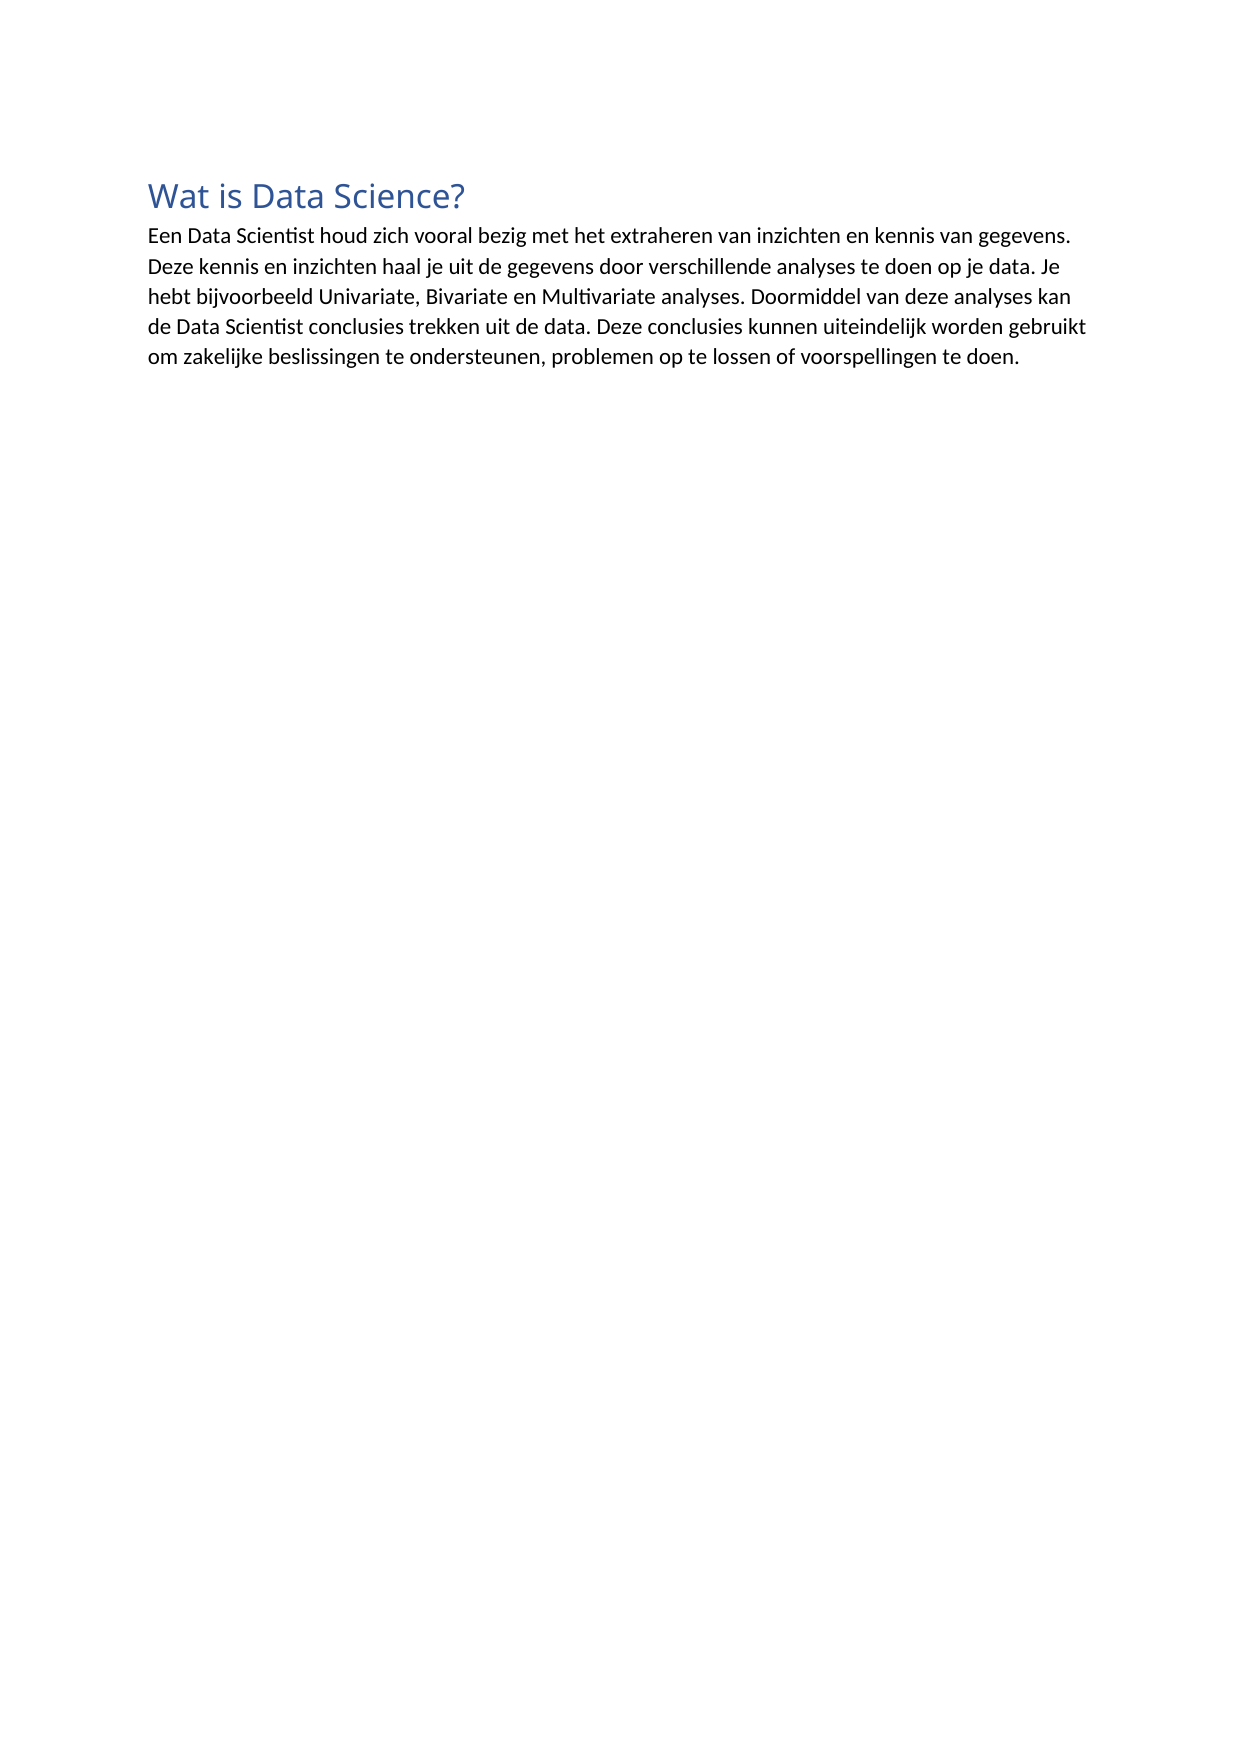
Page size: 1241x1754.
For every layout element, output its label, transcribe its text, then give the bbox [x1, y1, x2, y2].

text Een Data Scientist houd zich vooral bezig met het extraheren van inzichten en kennis van gegevens. Deze kennis en inzichten haal je uit de gegevens door verschillende analyses te doen op je data. Je hebt bijvoorbeeld Univariate, Bivariate en Multivariate analyses. Doormiddel van deze analyses kan de Data Scientist conclusies trekken uit de data. Deze conclusies kunnen uiteindelijk worden gebruikt om zakelijke beslissingen te ondersteunen, problemen op te lossen of voorspellingen te doen. [148, 222, 1093, 370]
subtitle Wat is Data Science? [148, 173, 1093, 218]
